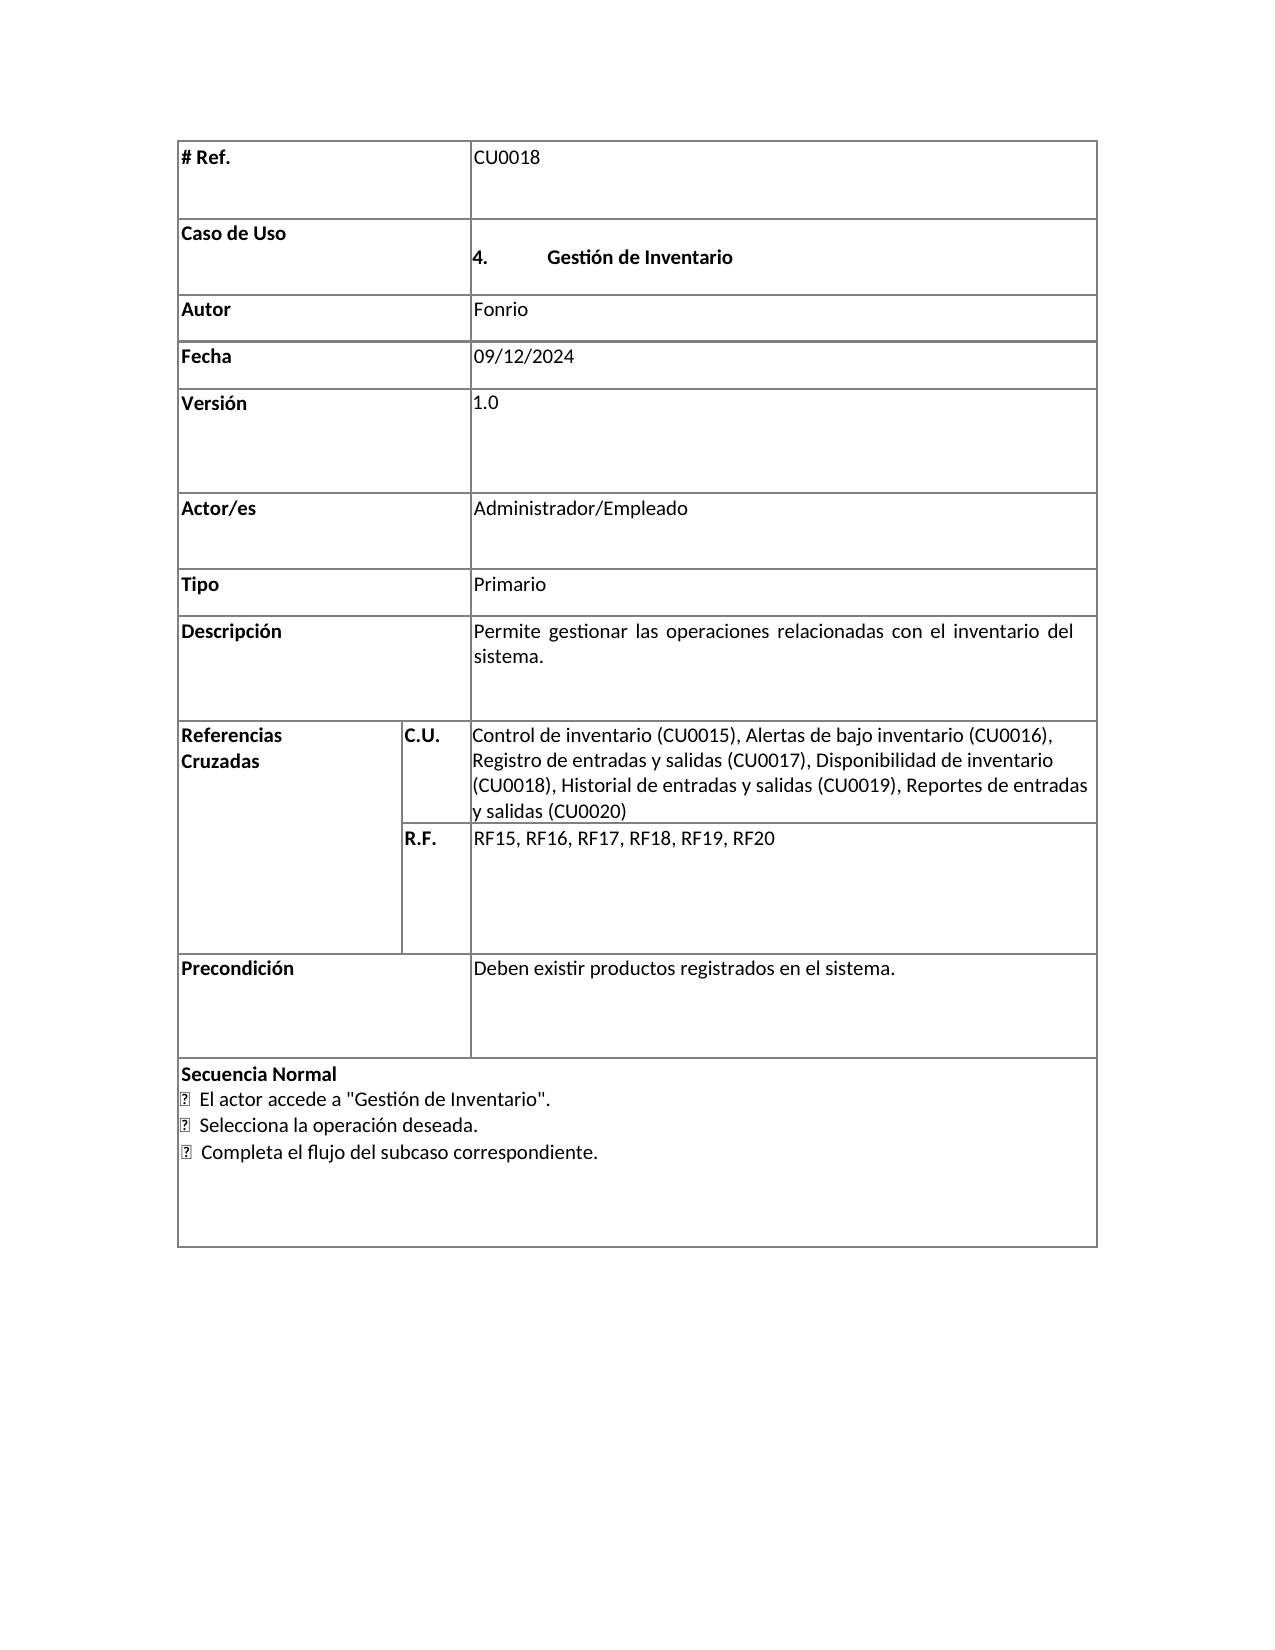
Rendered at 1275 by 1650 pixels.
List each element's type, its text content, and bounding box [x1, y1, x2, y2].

table_cell Versión [179, 390, 470, 492]
table_cell Caso de Uso [179, 220, 470, 293]
table_header CU0018 [472, 142, 1096, 217]
table_cell 09/12/2024 [472, 343, 1096, 387]
table_cell RF15, RF16, RF17, RF18, RF19, RF20 [472, 824, 1096, 953]
table_cell Control de inventario (CU0015), Alertas de bajo inventario (CU0016), Registro de entradas y salidas (CU0017), Disponibilidad de inventario (CU0018), Historial de entradas y salidas (CU0019), Reportes de entradas y salidas (CU0020) [472, 722, 1096, 822]
table_cell Precondición [179, 955, 470, 1057]
table_cell Referencias Cruzadas [179, 722, 401, 953]
table_cell Actor/es [179, 494, 470, 568]
table_cell Permite gestionar las operaciones relacionadas con el inventario del sistema. [472, 617, 1096, 720]
table_cell Deben existir productos registrados en el sistema. [472, 955, 1096, 1057]
table_cell Tipo [179, 570, 470, 615]
table_cell R.F. [403, 824, 470, 953]
table_cell Administrador/Empleado [472, 494, 1096, 568]
table_cell 1.0 [472, 390, 1096, 492]
table_cell Descripción [179, 617, 470, 720]
table_cell Primario [472, 570, 1096, 615]
table_cell Autor [179, 296, 470, 340]
table_cell Fonrio [472, 296, 1096, 340]
table_header # Ref. [179, 142, 470, 217]
table_cell Secuencia Normal  El actor accede a "Gestión de Inventario".  Selecciona la operación deseada.  Completa el flujo del subcaso correspondiente. [179, 1059, 1096, 1246]
table_cell Gestión de Inventario [472, 220, 1096, 293]
table_cell Fecha [179, 343, 470, 387]
table_cell C.U. [403, 722, 470, 822]
